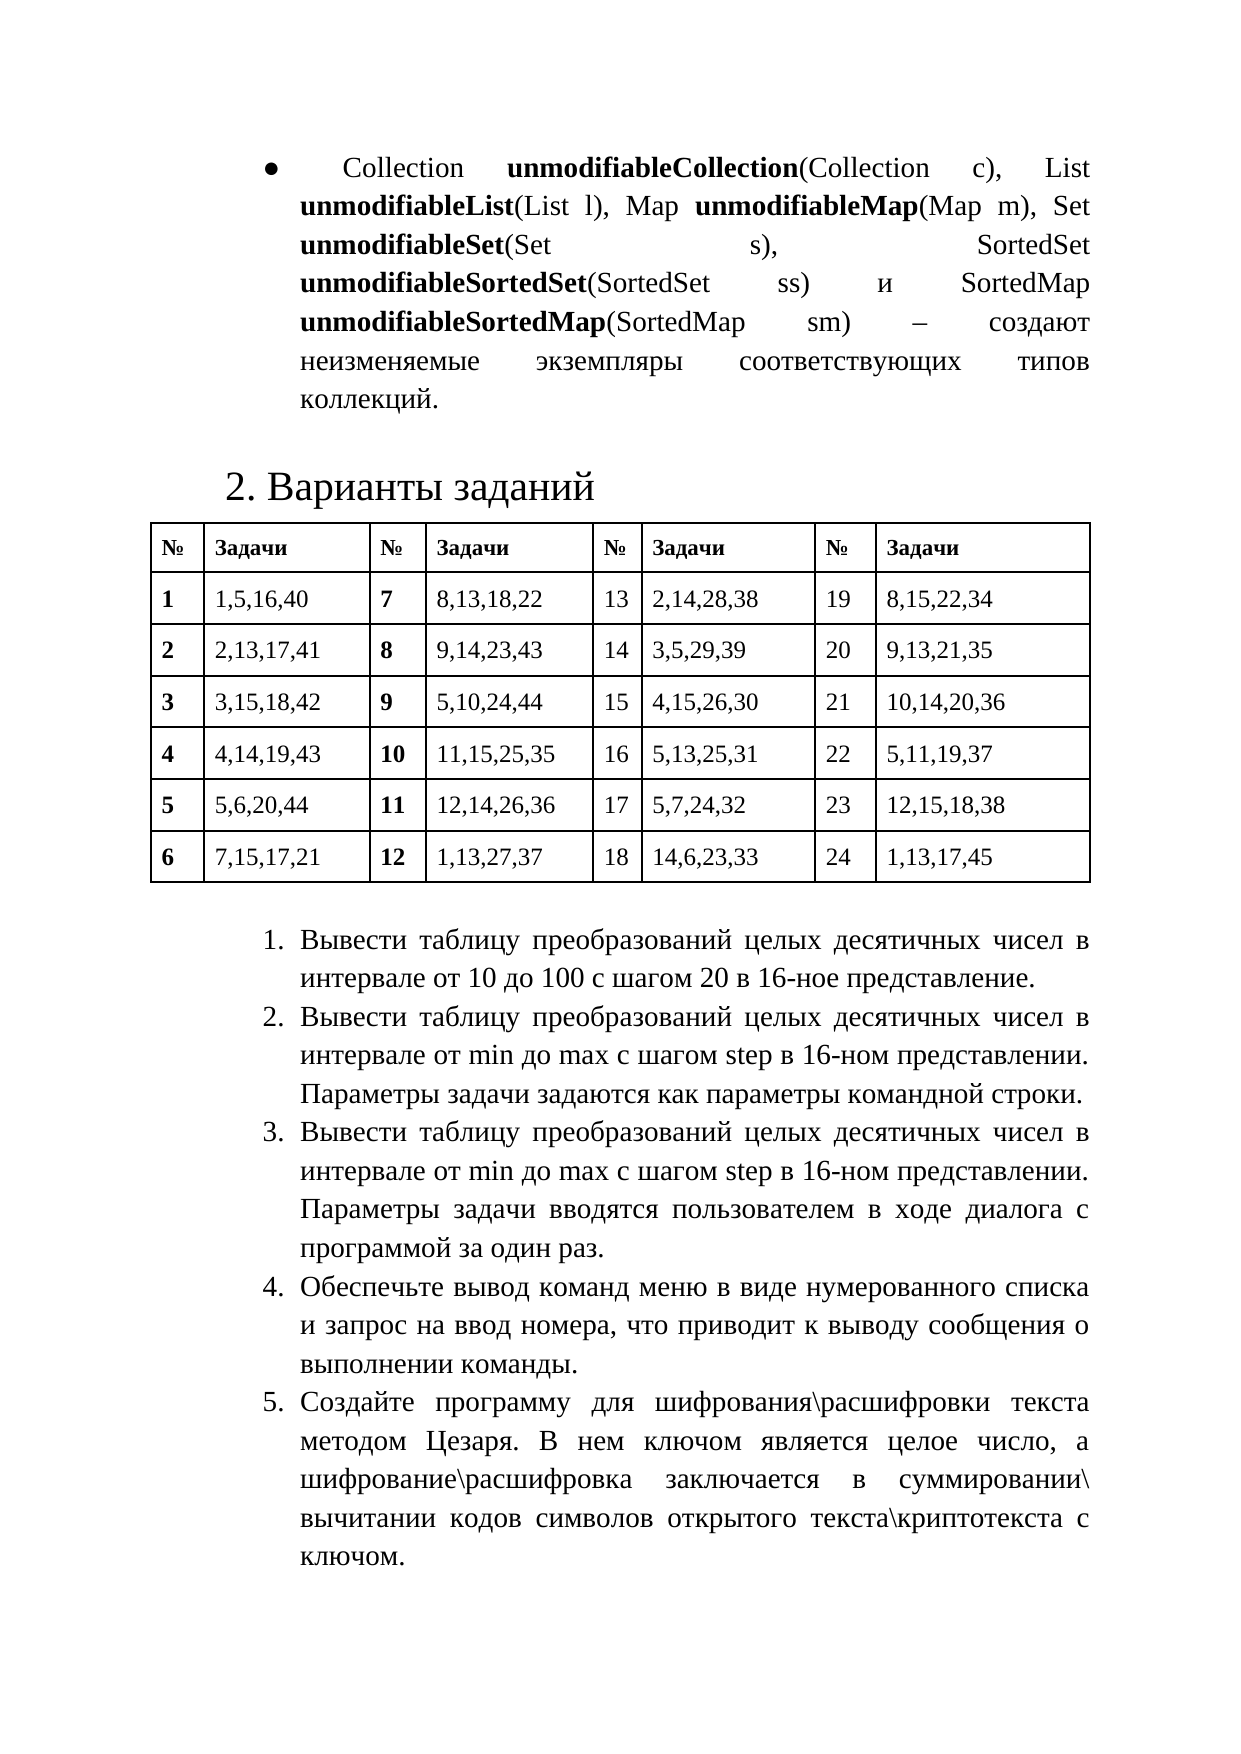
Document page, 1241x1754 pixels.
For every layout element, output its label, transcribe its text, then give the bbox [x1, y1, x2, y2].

table_cell 4,14,19,43 [205, 728, 369, 778]
table_cell 5,11,19,37 [877, 728, 1089, 778]
table_cell 1,13,17,45 [877, 832, 1089, 881]
table_header № [594, 524, 641, 571]
list Обеспечьте вывод команд меню в виде нумерованного списка и запрос на ввод номера, что приводит к выводу сообщения о выполнении команды. [262, 1269, 1090, 1379]
table_cell 9,14,23,43 [427, 625, 592, 674]
table_cell 12,15,18,38 [877, 780, 1089, 829]
table_cell 5,6,20,44 [205, 780, 369, 829]
table_header Задачи [205, 524, 369, 571]
list Collection unmodifiableCollection(Collection c), List unmodifiableList(List l), Map unmodifiableMap(Map m), Set unmodifiableSet(Set s), SortedSet unmodifiableSortedSet(SortedSet ss) и SortedMap unmodifiableSortedMap(SortedMap sm) – создают неизменяемые экземпляры соответствующих типов коллекций. [262, 150, 1090, 415]
table_cell 2,14,28,38 [643, 573, 814, 623]
table_cell 2 [152, 625, 203, 674]
table_cell 11,15,25,35 [427, 728, 592, 778]
table_cell 7 [371, 573, 425, 623]
table_cell 21 [816, 677, 875, 726]
table_cell 2,13,17,41 [205, 625, 369, 674]
table_cell 19 [816, 573, 875, 623]
table_cell 14,6,23,33 [643, 832, 814, 881]
table_cell 8,15,22,34 [877, 573, 1089, 623]
list Вывести таблицу преобразований целых десятичных чисел в интервале от min до max с шагом step в 16-ном представлении. Параметры задачи задаются как параметры командной строки. [262, 999, 1090, 1109]
list Вывести таблицу преобразований целых десятичных чисел в интервале от min до max с шагом step в 16-ном представлении. Параметры задачи вводятся пользователем в ходе диалога с программой за один раз. [262, 1114, 1090, 1264]
table_cell 3,15,18,42 [205, 677, 369, 726]
table_cell 5 [152, 780, 203, 829]
table_cell 6 [152, 832, 203, 881]
table_cell 15 [594, 677, 641, 726]
table_header № [816, 524, 875, 571]
table_cell 11 [371, 780, 425, 829]
subtitle 2. Варианты заданий [150, 461, 1090, 509]
table_cell 20 [816, 625, 875, 674]
table_cell 3 [152, 677, 203, 726]
table_header № [371, 524, 425, 571]
table_cell 5,7,24,32 [643, 780, 814, 829]
table_header Задачи [877, 524, 1089, 571]
table_cell 12,14,26,36 [427, 780, 592, 829]
table_cell 22 [816, 728, 875, 778]
table_cell 10,14,20,36 [877, 677, 1089, 726]
table_cell 23 [816, 780, 875, 829]
table_cell 3,5,29,39 [643, 625, 814, 674]
table_cell 18 [594, 832, 641, 881]
table_cell 17 [594, 780, 641, 829]
table_cell 9,13,21,35 [877, 625, 1089, 674]
table_header № [152, 524, 203, 571]
table_cell 4,15,26,30 [643, 677, 814, 726]
table_cell 7,15,17,21 [205, 832, 369, 881]
table_header Задачи [643, 524, 814, 571]
table_cell 8,13,18,22 [427, 573, 592, 623]
table_cell 1,13,27,37 [427, 832, 592, 881]
table_cell 13 [594, 573, 641, 623]
table_cell 16 [594, 728, 641, 778]
table_cell 24 [816, 832, 875, 881]
table_cell 10 [371, 728, 425, 778]
table_cell 4 [152, 728, 203, 778]
table_cell 9 [371, 677, 425, 726]
table_header Задачи [427, 524, 592, 571]
table_cell 1,5,16,40 [205, 573, 369, 623]
table_cell 5,10,24,44 [427, 677, 592, 726]
list Создайте программу для шифрования\расшифровки текста методом Цезаря. В нем ключом является целое число, а шифрование\расшифровка заключается в суммировании\ вычитании кодов символов открытого текста\криптотекста с ключом. [262, 1384, 1090, 1572]
table_cell 14 [594, 625, 641, 674]
list Вывести таблицу преобразований целых десятичных чисел в интервале от 10 до 100 с шагом 20 в 16-ное представление. [262, 922, 1090, 994]
table_cell 12 [371, 832, 425, 881]
table_cell 1 [152, 573, 203, 623]
table_cell 8 [371, 625, 425, 674]
table_cell 5,13,25,31 [643, 728, 814, 778]
